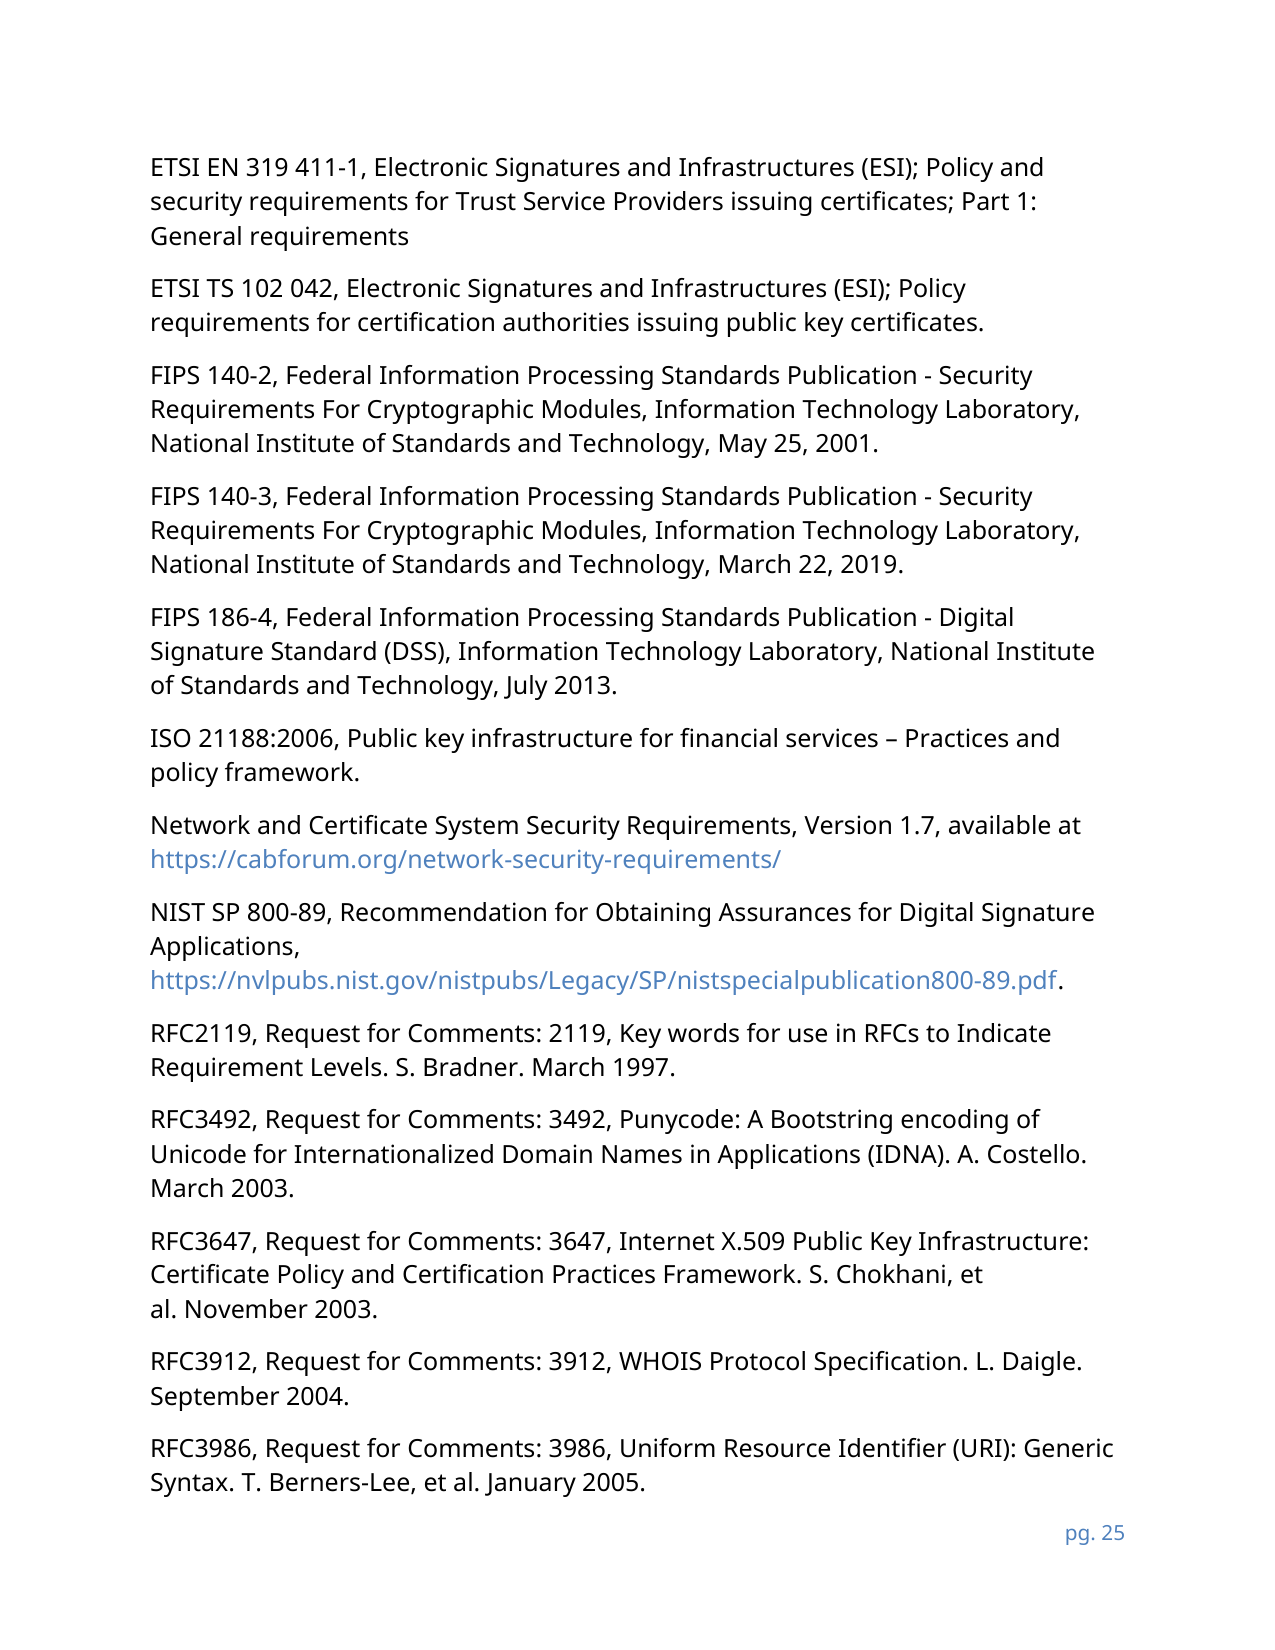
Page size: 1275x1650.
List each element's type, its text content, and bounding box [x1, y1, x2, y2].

text FIPS 140-3, Federal Information Processing Standards Publication - Security Requirements For Cryptographic Modules, Information Technology Laboratory, National Institute of Standards and Technology, March 22, 2019. [150, 479, 1125, 581]
text Network and Certificate System Security Requirements, Version 1.7, available at https://cabforum.org/network-security-requirements/ [150, 807, 1125, 876]
text RFC3492, Request for Comments: 3492, Punycode: A Bootstring encoding of Unicode for Internationalized Domain Names in Applications (IDNA). A. Costello. March 2003. [150, 1102, 1125, 1204]
text RFC3986, Request for Comments: 3986, Uniform Resource Identifier (URI): Generic Syntax. T. Berners-Lee, et al. January 2005. [150, 1431, 1125, 1499]
text FIPS 140-2, Federal Information Processing Standards Publication - Security Requirements For Cryptographic Modules, Information Technology Laboratory, National Institute of Standards and Technology, May 25, 2001. [150, 358, 1125, 460]
text ISO 21188:2006, Public key infrastructure for financial services – Practices and policy framework. [150, 721, 1125, 789]
text RFC2119, Request for Comments: 2119, Key words for use in RFCs to Indicate Requirement Levels. S. Bradner. March 1997. [150, 1015, 1125, 1083]
text RFC3647, Request for Comments: 3647, Internet X.509 Public Key Infrastructure: Certificate Policy and Certification Practices Framework. S. Chokhani, et al. November 2003. [150, 1223, 1125, 1325]
text RFC3912, Request for Comments: 3912, WHOIS Protocol Specification. L. Daigle. September 2004. [150, 1344, 1125, 1412]
text ETSI TS 102 042, Electronic Signatures and Infrastructures (ESI); Policy requirements for certification authorities issuing public key certificates. [150, 271, 1125, 339]
text FIPS 186-4, Federal Information Processing Standards Publication - Digital Signature Standard (DSS), Information Technology Laboratory, National Institute of Standards and Technology, July 2013. [150, 600, 1125, 702]
text ETSI EN 319 411-1, Electronic Signatures and Infrastructures (ESI); Policy and security requirements for Trust Service Providers issuing certificates; Part 1: General requirements [150, 150, 1125, 252]
text NIST SP 800-89, Recommendation for Obtaining Assurances for Digital Signature Applications, https://nvlpubs.nist.gov/nistpubs/Legacy/SP/nistspecialpublication800-89.pdf. [150, 894, 1125, 997]
